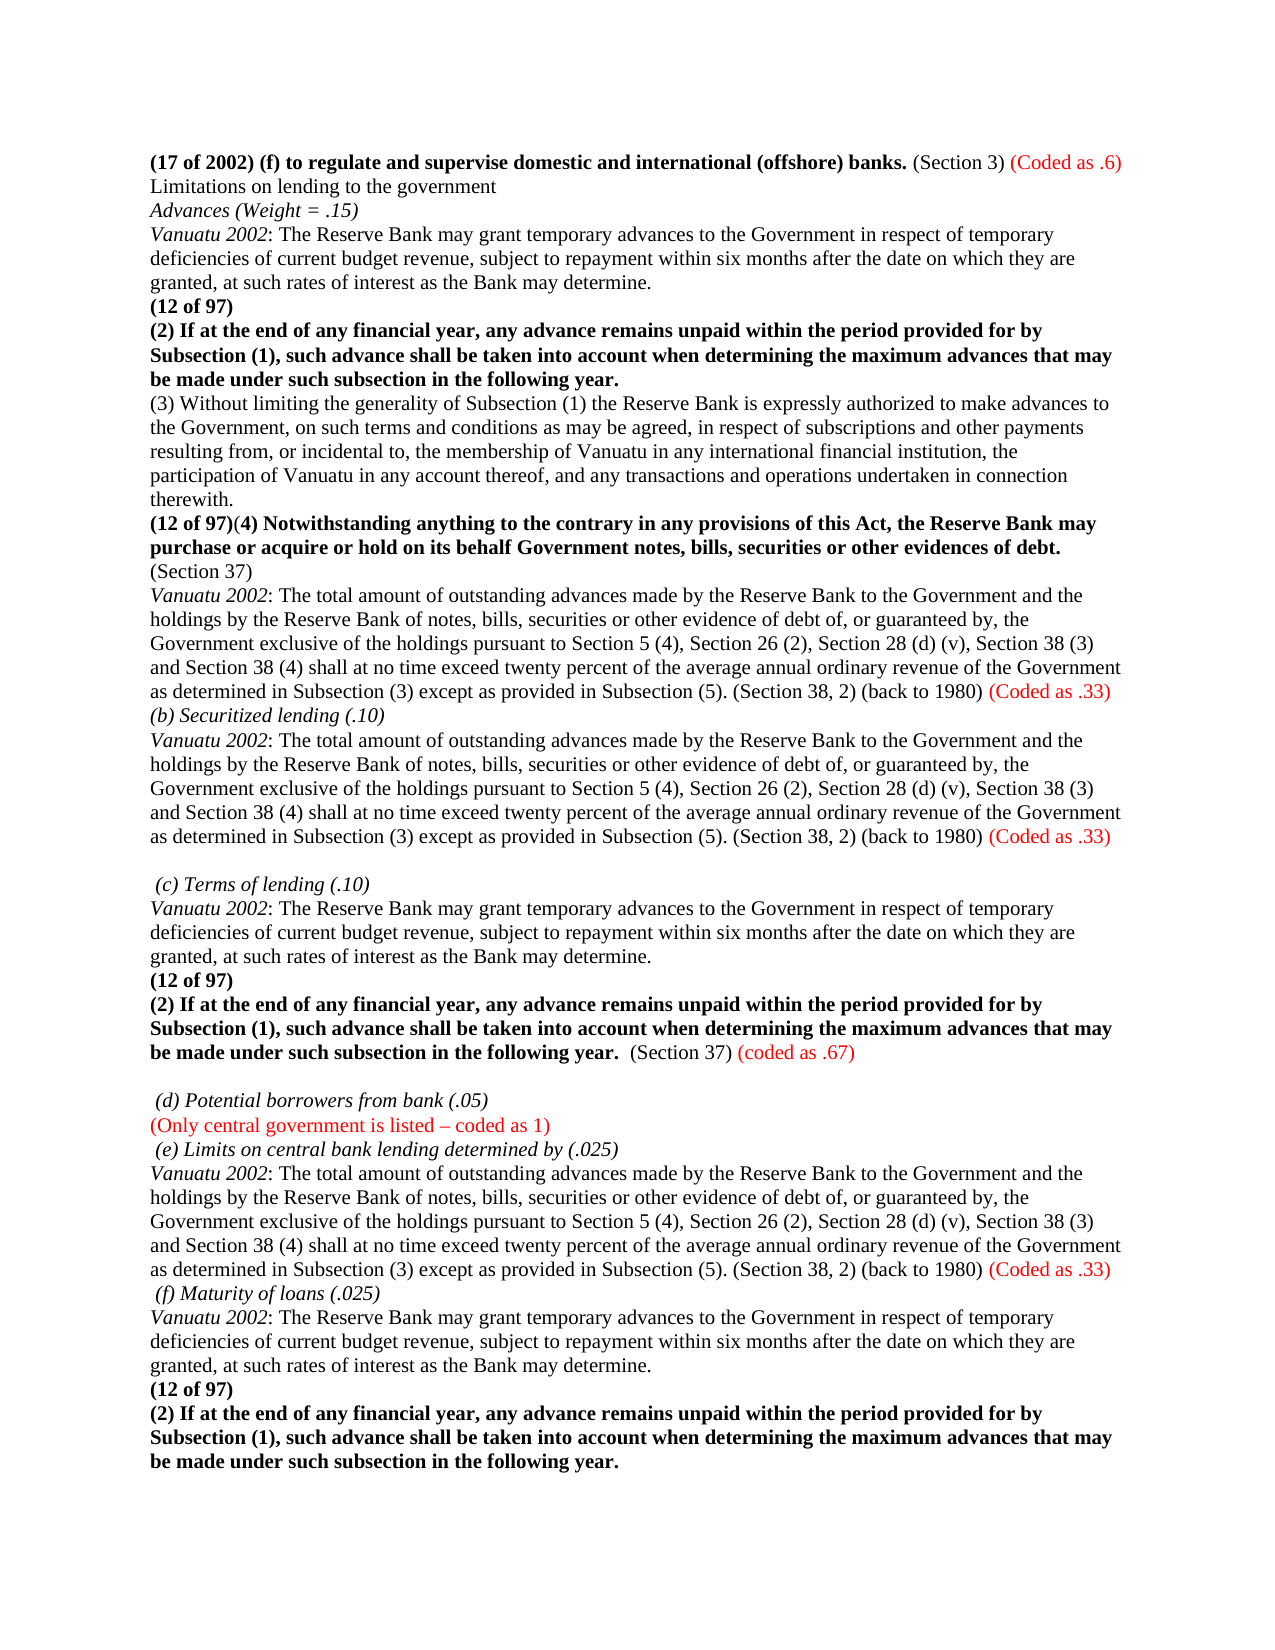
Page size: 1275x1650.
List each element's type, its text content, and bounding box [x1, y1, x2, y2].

text (12 of 97) [150, 294, 1125, 318]
text (2) If at the end of any financial year, any advance remains unpaid within the period provided for by Subsection (1), such advance shall be taken into account when determining the maximum advances that may be made under such subsection in the following year. (Section 37) (coded as .67) [150, 992, 1125, 1064]
text (e) Limits on central bank lending determined by (.025) Vanuatu 2002: The total amount of outstanding advances made by the Reserve Bank to the Government and the holdings by the Reserve Bank of notes, bills, securities or other evidence of debt of, or guaranteed by, the Government exclusive of the holdings pursuant to Section 5 (4), Section 26 (2), Section 28 (d) (v), Section 38 (3) and Section 38 (4) shall at no time exceed twenty percent of the average annual ordinary revenue of the Government as determined in Subsection (3) except as provided in Subsection (5). (Section 38, 2) (back to 1980) (Coded as .33) [150, 1137, 1125, 1281]
text Vanuatu 2002: The total amount of outstanding advances made by the Reserve Bank to the Government and the holdings by the Reserve Bank of notes, bills, securities or other evidence of debt of, or guaranteed by, the Government exclusive of the holdings pursuant to Section 5 (4), Section 26 (2), Section 28 (d) (v), Section 38 (3) and Section 38 (4) shall at no time exceed twenty percent of the average annual ordinary revenue of the Government as determined in Subsection (3) except as provided in Subsection (5). (Section 38, 2) (back to 1980) (Coded as .33) [150, 583, 1125, 703]
text (12 of 97)(4) Notwithstanding anything to the contrary in any provisions of this Act, the Reserve Bank may purchase or acquire or hold on its behalf Government notes, bills, securities or other evidences of debt. (Section 37) [150, 511, 1125, 583]
text (f) Maturity of loans (.025) [150, 1281, 1125, 1305]
text Advances (Weight = .15) Vanuatu 2002: The Reserve Bank may grant temporary advances to the Government in respect of temporary deficiencies of current budget revenue, subject to repayment within six months after the date on which they are granted, at such rates of interest as the Bank may determine. [150, 198, 1125, 294]
text (c) Terms of lending (.10) Vanuatu 2002: The Reserve Bank may grant temporary advances to the Government in respect of temporary deficiencies of current budget revenue, subject to repayment within six months after the date on which they are granted, at such rates of interest as the Bank may determine. [150, 872, 1125, 968]
text (3) Without limiting the generality of Subsection (1) the Reserve Bank is expressly authorized to make advances to the Government, on such terms and conditions as may be agreed, in respect of subscriptions and other payments resulting from, or incidental to, the membership of Vanuatu in any international financial institution, the participation of Vanuatu in any account thereof, and any transactions and operations undertaken in connection therewith. [150, 391, 1125, 511]
text (17 of 2002) (f) to regulate and supervise domestic and international (offshore) banks. (Section 3) (Coded as .6) [150, 150, 1125, 174]
text (12 of 97) [150, 1377, 1125, 1401]
text (12 of 97) [150, 968, 1125, 992]
text (b) Securitized lending (.10) Vanuatu 2002: The total amount of outstanding advances made by the Reserve Bank to the Government and the holdings by the Reserve Bank of notes, bills, securities or other evidence of debt of, or guaranteed by, the Government exclusive of the holdings pursuant to Section 5 (4), Section 26 (2), Section 28 (d) (v), Section 38 (3) and Section 38 (4) shall at no time exceed twenty percent of the average annual ordinary revenue of the Government as determined in Subsection (3) except as provided in Subsection (5). (Section 38, 2) (back to 1980) (Coded as .33) [150, 703, 1125, 848]
text Limitations on lending to the government [150, 174, 1125, 198]
text (d) Potential borrowers from bank (.05) (Only central government is listed – coded as 1) [150, 1088, 1125, 1137]
